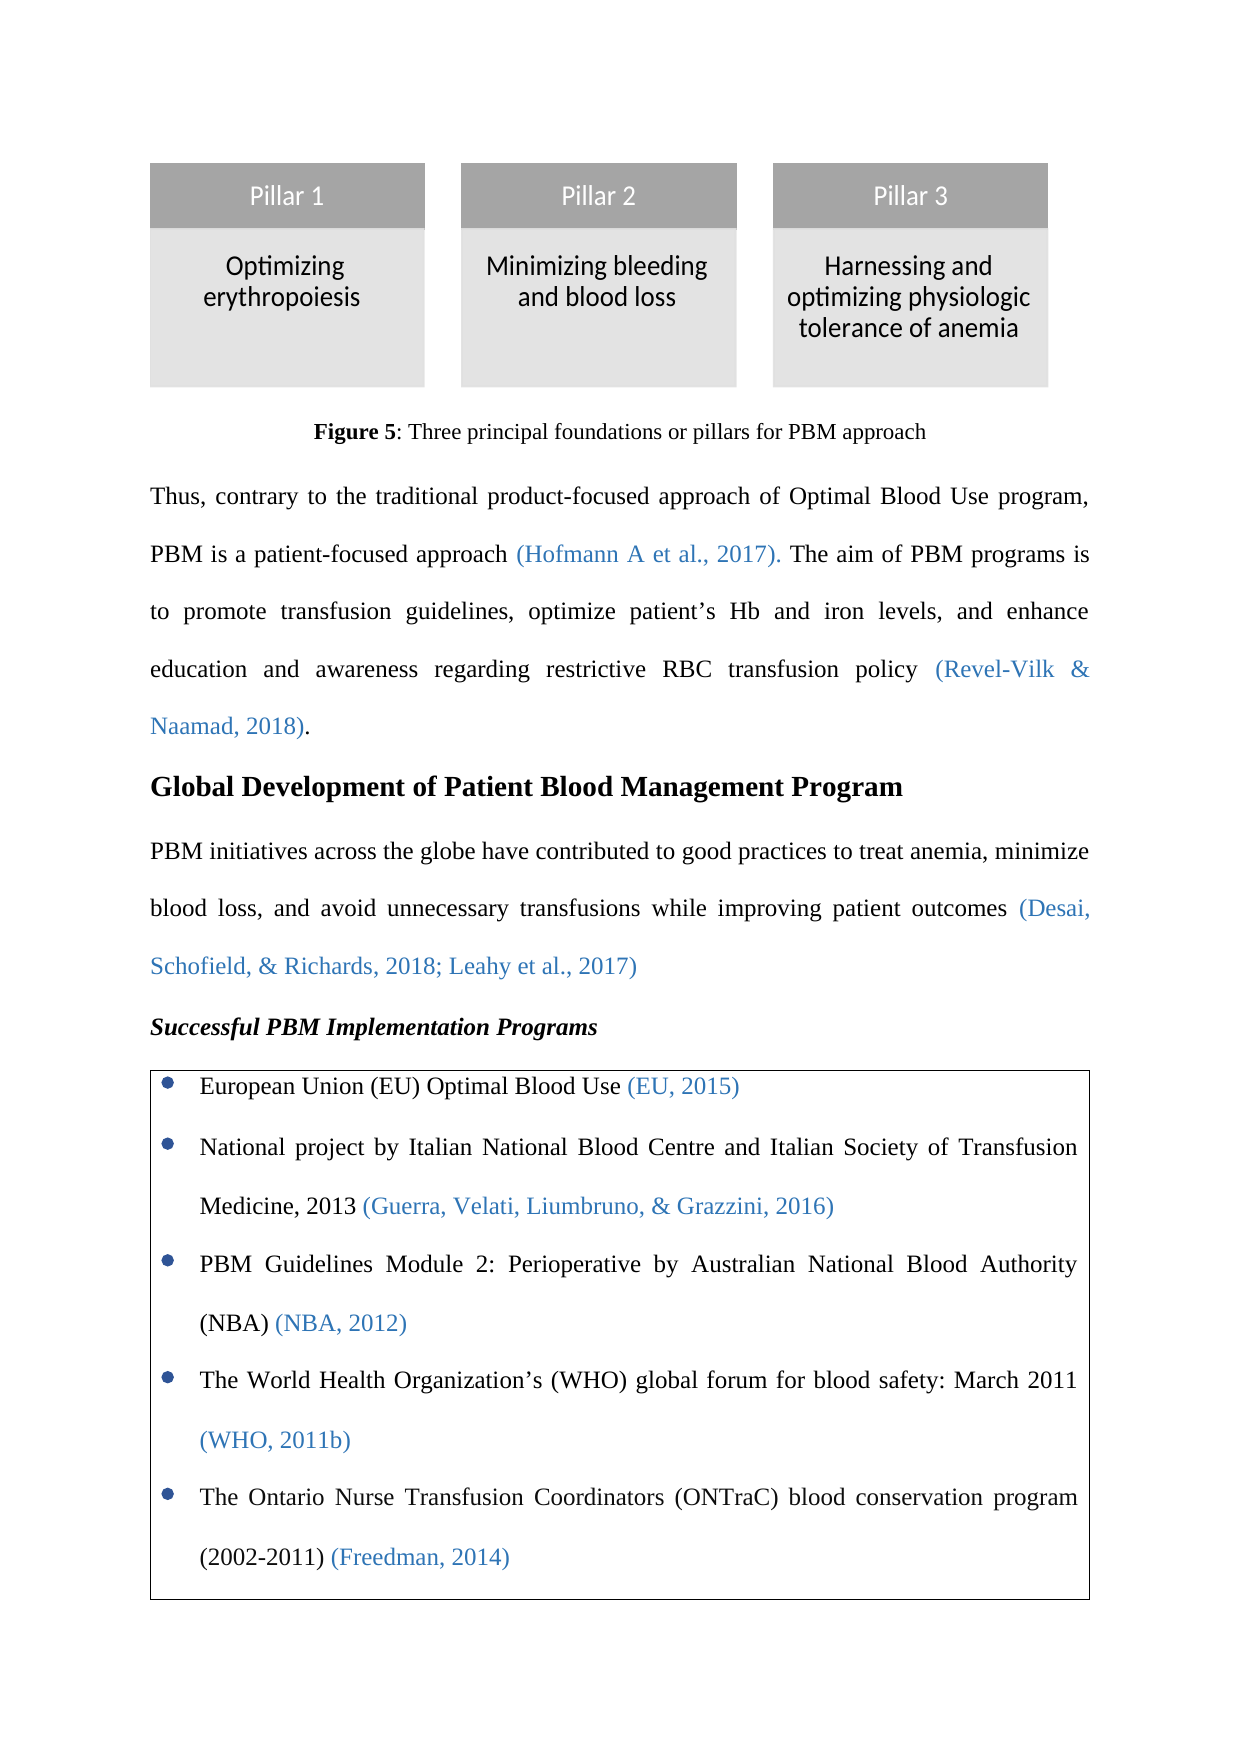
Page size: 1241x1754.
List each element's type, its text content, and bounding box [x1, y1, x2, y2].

text Figure 5: Three principal foundations or pillars for PBM approach [150, 418, 1090, 444]
subtitle Global Development of Patient Blood Management Program [150, 769, 1090, 802]
text Thus, contrary to the traditional product-focused approach of Optimal Blood Use program, PBM is a patient-focused approach (Hofmann A et al., 2017). The aim of PBM programs is to promote transfusion guidelines, optimize patient’s Hb and iron levels, and enhance education and awareness regarding restrictive RBC transfusion policy (Revel-Vilk & Naamad, 2018). [150, 481, 1090, 740]
subtitle Successful PBM Implementation Programs [150, 1012, 1090, 1041]
text PBM initiatives across the globe have contributed to good practices to treat anemia, minimize blood loss, and avoid unnecessary transfusions while improving patient outcomes (Desai, Schofield, & Richards, 2018; Leahy et al., 2017) [150, 836, 1090, 979]
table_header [151, 1071, 1089, 1599]
